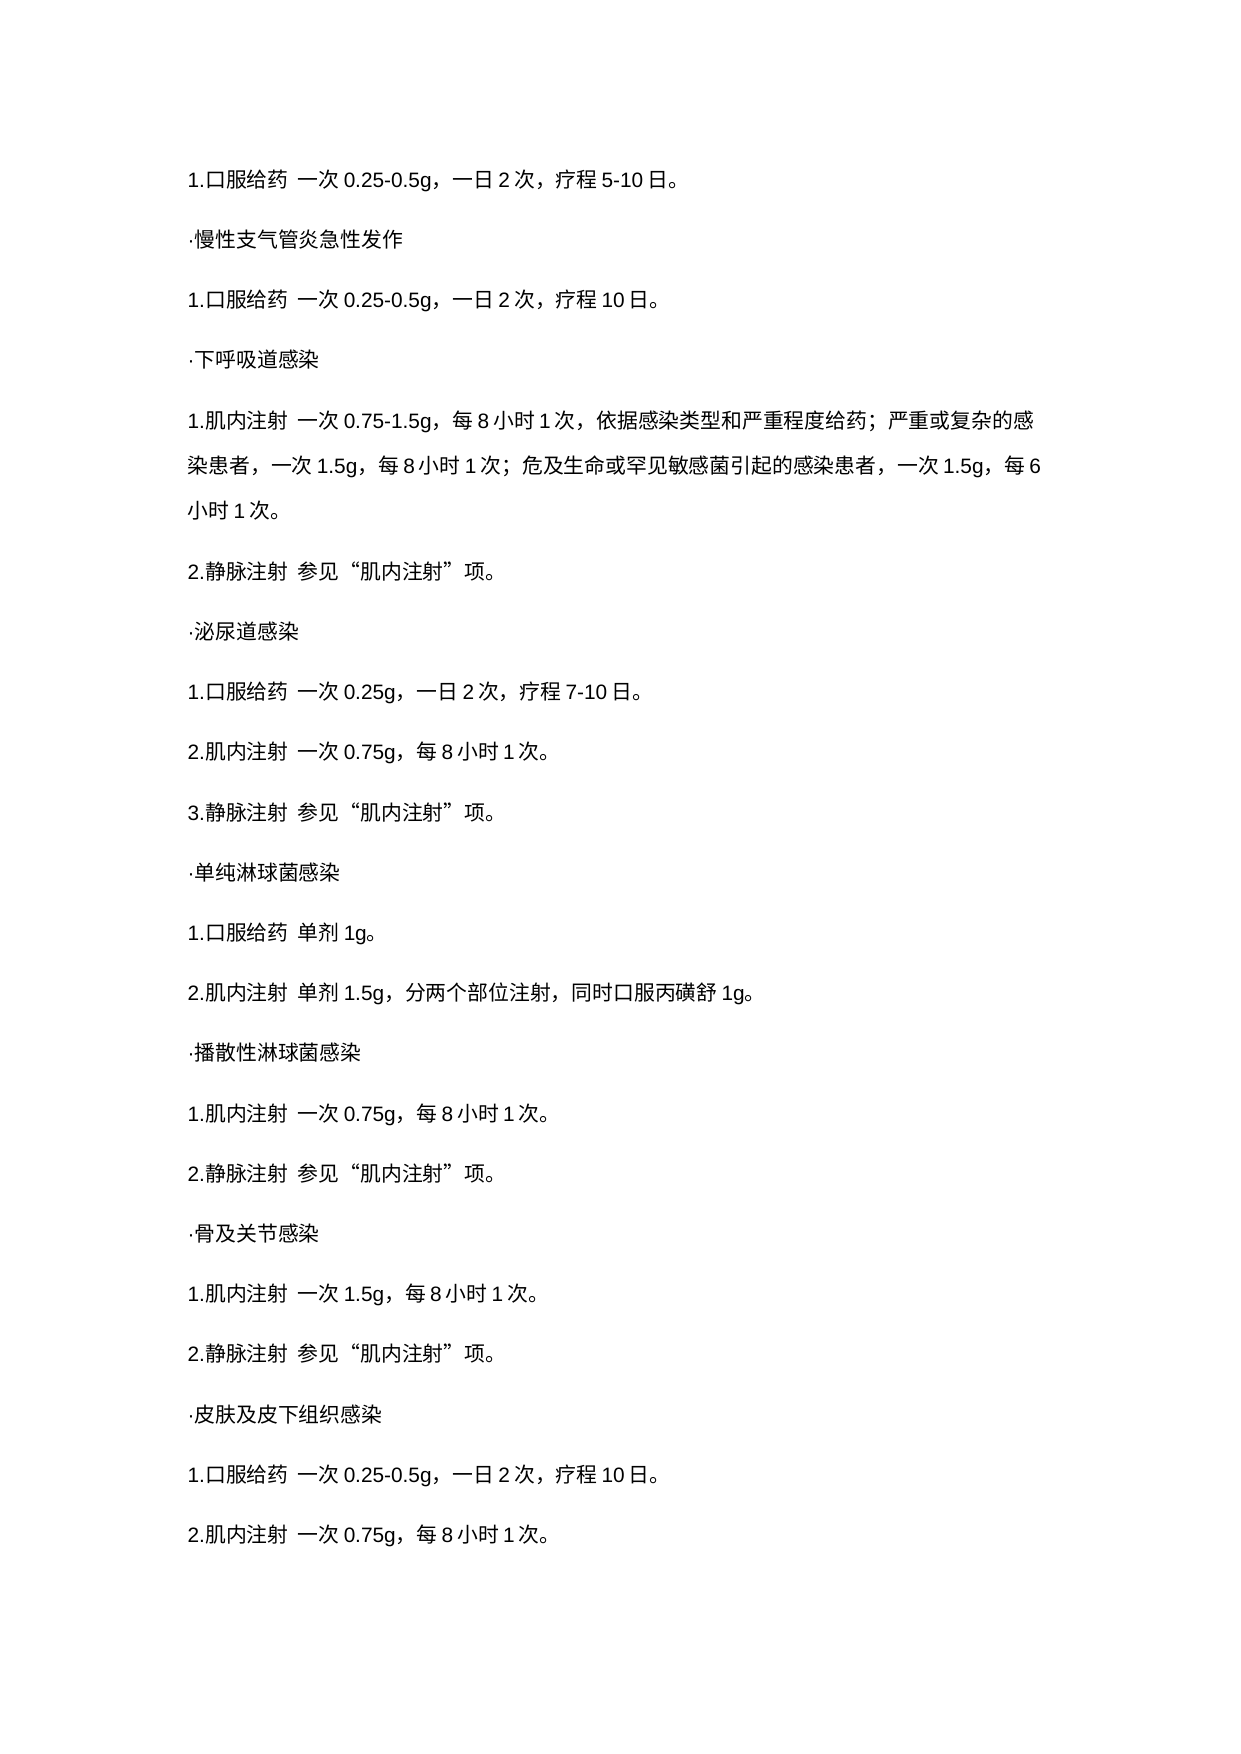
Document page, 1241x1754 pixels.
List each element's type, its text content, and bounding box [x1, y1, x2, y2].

text 2.肌内注射 一次0.75g，每8小时1次。 [187, 734, 1053, 767]
text 2.静脉注射 参见“肌内注射”项。 [187, 1337, 1053, 1369]
text ·骨及关节感染 [187, 1216, 1053, 1249]
text ·皮肤及皮下组织感染 [187, 1397, 1053, 1429]
text ·慢性支气管炎急性发作 [187, 222, 1053, 255]
text 2.静脉注射 参见“肌内注射”项。 [187, 554, 1053, 586]
text ·下呼吸道感染 [187, 343, 1053, 375]
text 1.口服给药 一次0.25-0.5g，一日2次，疗程5-10日。 [187, 162, 1053, 194]
text ·播散性淋球菌感染 [187, 1036, 1053, 1068]
text ·单纯淋球菌感染 [187, 855, 1053, 887]
text 1.口服给药 一次0.25-0.5g，一日2次，疗程10日。 [187, 1457, 1053, 1489]
text 1.肌内注射 一次0.75-1.5g，每8小时1次，依据感染类型和严重程度给药；严重或复杂的感染患者，一次1.5g，每8小时1次；危及生命或罕见敏感菌引起的感染患者，一次1.5g，每6小时1次。 [187, 403, 1053, 526]
text 1.肌内注射 一次0.75g，每8小时1次。 [187, 1096, 1053, 1128]
text 2.肌内注射 单剂1.5g，分两个部位注射，同时口服丙磺舒1g。 [187, 975, 1053, 1008]
text 1.口服给药 一次0.25-0.5g，一日2次，疗程10日。 [187, 282, 1053, 315]
text 2.肌内注射 一次0.75g，每8小时1次。 [187, 1517, 1053, 1550]
text 3.静脉注射 参见“肌内注射”项。 [187, 795, 1053, 827]
text 1.口服给药 一次0.25g，一日2次，疗程7-10日。 [187, 674, 1053, 707]
text 2.静脉注射 参见“肌内注射”项。 [187, 1156, 1053, 1188]
text ·泌尿道感染 [187, 614, 1053, 647]
text 1.肌内注射 一次1.5g，每8小时1次。 [187, 1276, 1053, 1309]
text 1.口服给药 单剂1g。 [187, 915, 1053, 948]
